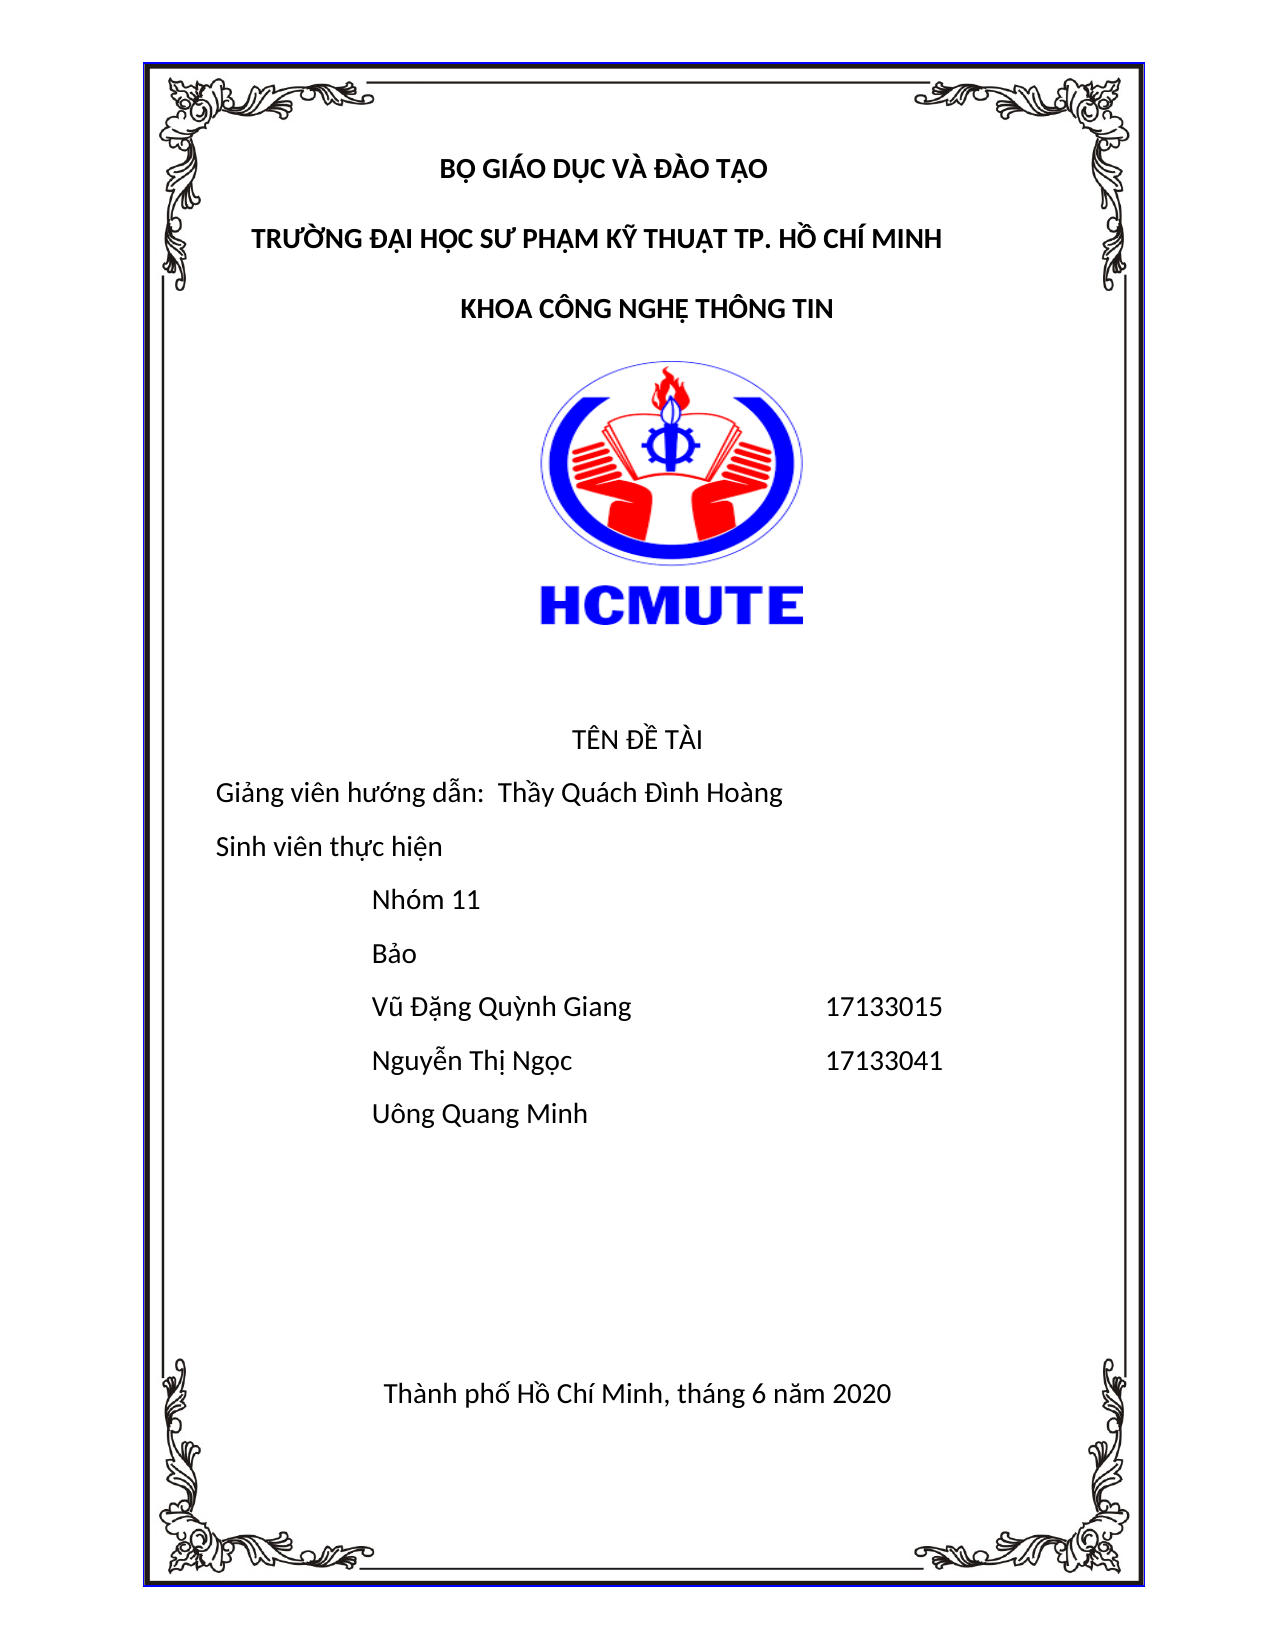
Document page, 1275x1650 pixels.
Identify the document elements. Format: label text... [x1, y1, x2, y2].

list Vũ Đặng Quỳnh Giang 17133015 [150, 988, 1125, 1024]
list Bảo [150, 935, 1125, 970]
list Nhóm 11 [150, 881, 1125, 917]
list Sinh viên thực hiện [150, 828, 1125, 863]
text Thành phố Hồ Chí Minh, tháng 6 năm 2020 [150, 1375, 1125, 1411]
list Giảng viên hướng dẫn: Thầy Quách Đình Hoàng [150, 774, 1125, 810]
list Uông Quang Minh [150, 1095, 1125, 1131]
picture [144, 64, 1144, 1585]
text BỘ GIÁO DỤC VÀ ĐÀO TẠO [150, 150, 1125, 186]
text KHOA CÔNG NGHỆ THÔNG TIN [300, 290, 1125, 326]
list TÊN ĐỀ TÀI [150, 721, 1125, 757]
list Nguyễn Thị Ngọc 17133041 [150, 1042, 1125, 1077]
text TRƯỜNG ĐẠI HỌC SƯ PHẠM KỸ THUẬT TP. HỒ CHÍ MINH [225, 220, 1125, 256]
